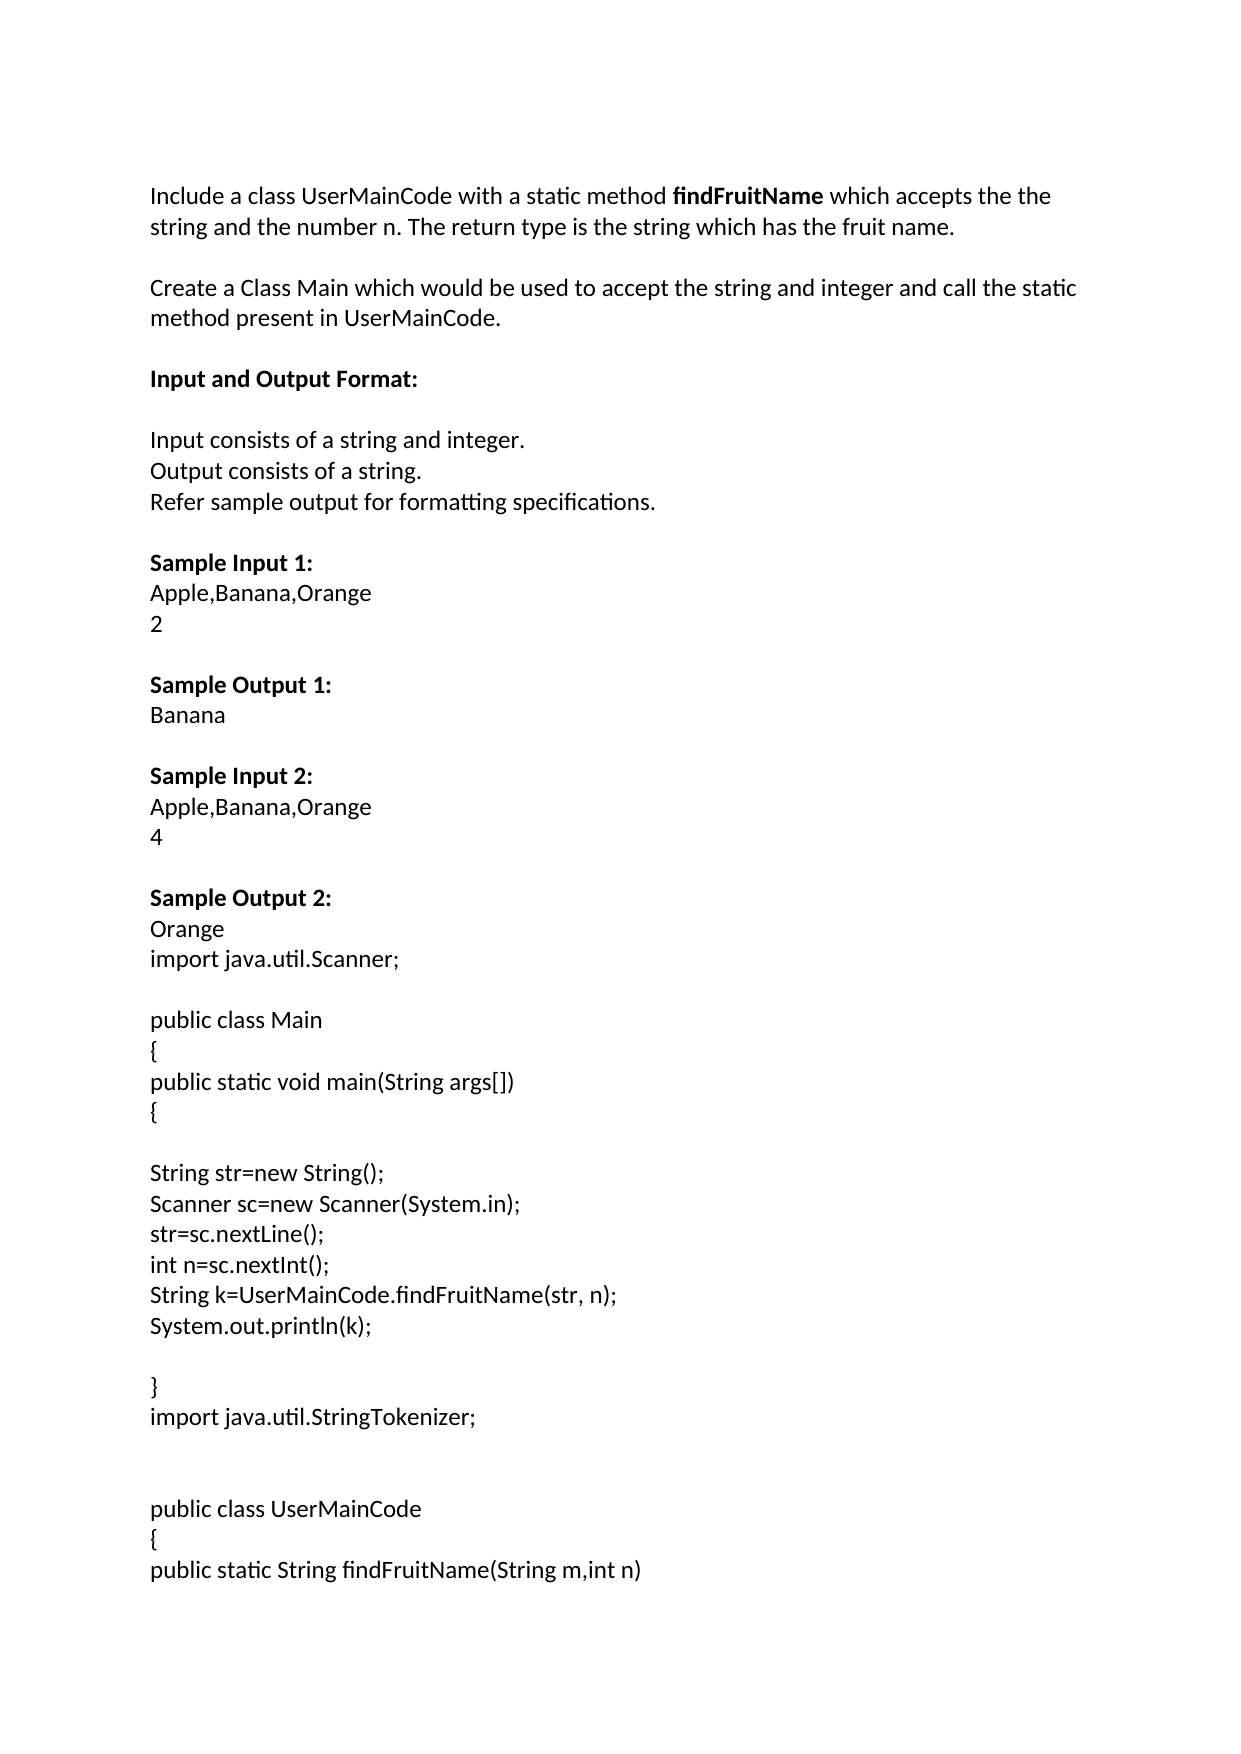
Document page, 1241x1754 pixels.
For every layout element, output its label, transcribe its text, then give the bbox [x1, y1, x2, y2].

text str=sc.nextLine(); [150, 1218, 1090, 1249]
text public class Main [150, 1004, 1090, 1035]
text System.out.println(k); [150, 1310, 1090, 1340]
text Scanner sc=new Scanner(System.in); [150, 1188, 1090, 1218]
text String str=new String(); [150, 1157, 1090, 1188]
text public static String findFruitName(String m,int n) [150, 1554, 1090, 1584]
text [150, 150, 1090, 943]
text { [150, 1523, 1090, 1554]
text int n=sc.nextInt(); [150, 1249, 1090, 1279]
text { [150, 1035, 1090, 1066]
text { [150, 1096, 1090, 1127]
text import java.util.Scanner; [150, 943, 1090, 974]
text public static void main(String args[]) [150, 1066, 1090, 1096]
text } [150, 1371, 1090, 1401]
text String k=UserMainCode.findFruitName(str, n); [150, 1279, 1090, 1310]
text public class UserMainCode [150, 1493, 1090, 1523]
text import java.util.StringTokenizer; [150, 1401, 1090, 1432]
